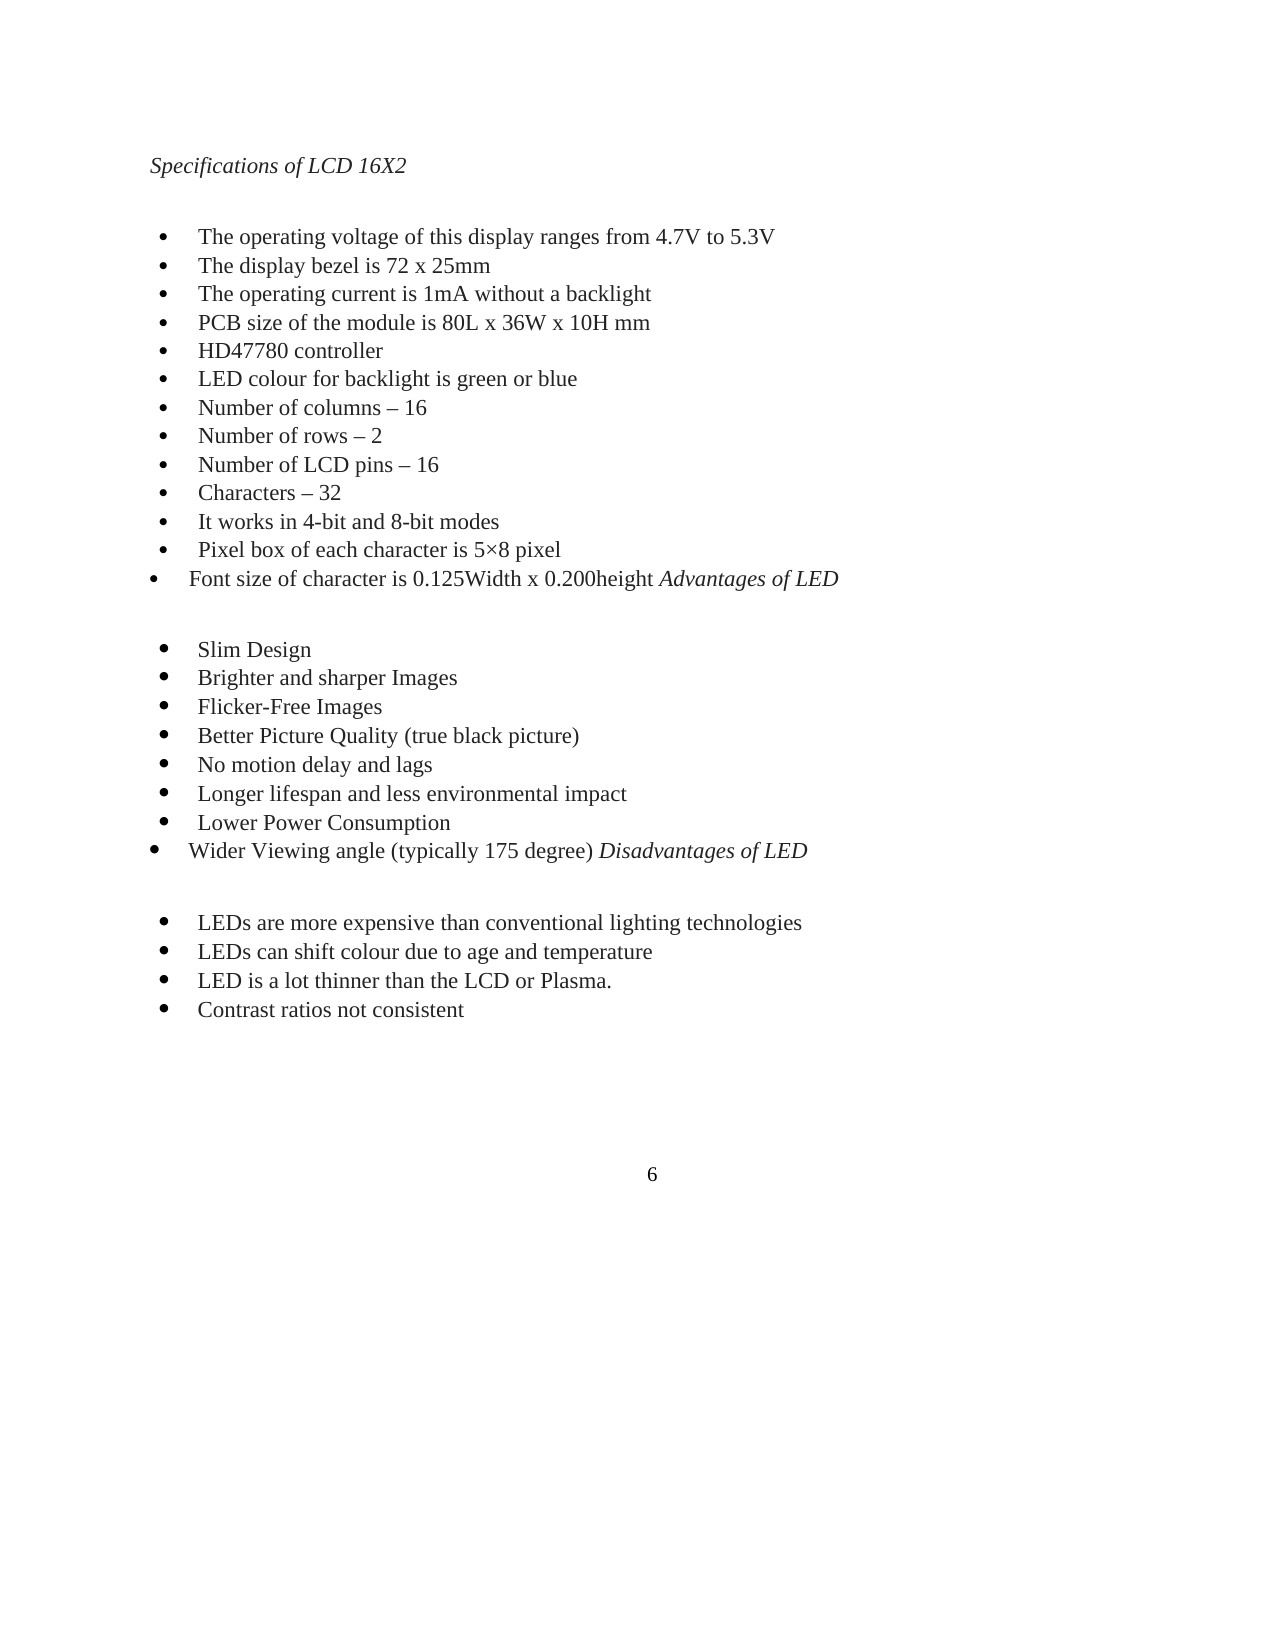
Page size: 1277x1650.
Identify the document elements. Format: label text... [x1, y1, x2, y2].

list Number of columns – 16 [159, 394, 1154, 420]
list The operating voltage of this display ranges from 4.7V to 5.3V [159, 223, 1154, 250]
list It works in 4-bit and 8-bit modes [159, 508, 1154, 534]
list HD47780 controller [159, 337, 1154, 363]
list The display bezel is 72 x 25mm [159, 252, 1154, 278]
list The operating current is 1mA without a backlight [159, 280, 1154, 307]
text 6 [150, 1162, 1154, 1186]
list Flicker-Free Images [159, 693, 1154, 720]
list Better Picture Quality (true black picture) [159, 722, 1154, 749]
list Characters – 32 [159, 479, 1154, 506]
list Lower Power Consumption [159, 809, 1154, 836]
text Specifications of LCD 16X2 [150, 152, 1154, 179]
list Number of LCD pins – 16 [159, 451, 1154, 477]
list No motion delay and lags [159, 751, 1154, 778]
list Wider Viewing angle (typically 175 degree) Disadvantages of LED [150, 838, 1154, 864]
list PCB size of the module is 80L x 36W x 10H mm [159, 309, 1154, 335]
list Longer lifespan and less environmental impact [159, 780, 1154, 807]
list LED is a lot thinner than the LCD or Plasma. [159, 967, 1154, 993]
list Contrast ratios not consistent [159, 996, 1154, 1022]
list LEDs can shift colour due to age and temperature [159, 938, 1154, 965]
list Slim Design [159, 636, 1154, 662]
list LEDs are more expensive than conventional lighting technologies [159, 909, 1154, 936]
list LED colour for backlight is green or blue [159, 366, 1154, 392]
list Pixel box of each character is 5×8 pixel [159, 536, 1154, 562]
list Brighter and sharper Images [159, 664, 1154, 691]
list Font size of character is 0.125Width x 0.200height Advantages of LED [150, 564, 1154, 591]
list Number of rows – 2 [159, 422, 1154, 449]
